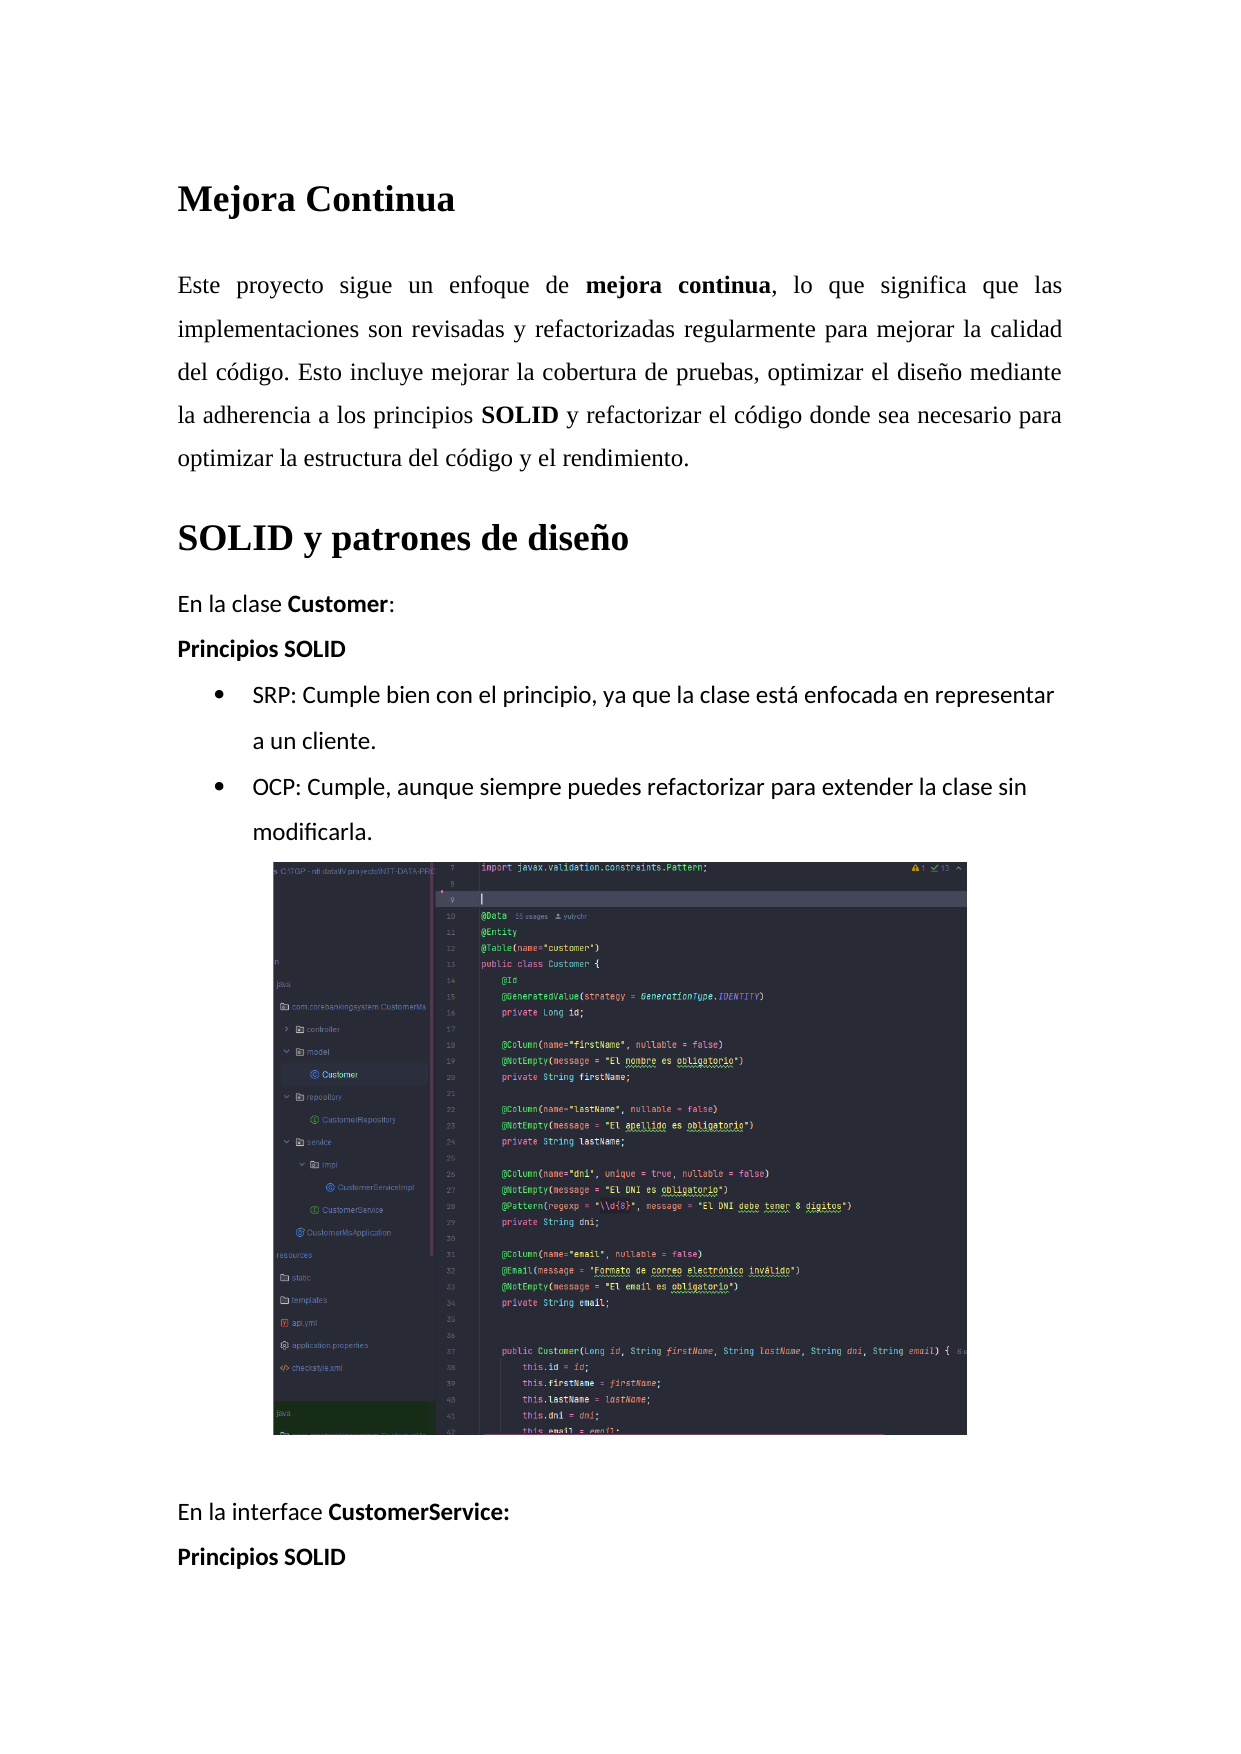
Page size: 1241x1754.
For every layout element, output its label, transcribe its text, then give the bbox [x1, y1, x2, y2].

picture [273, 862, 967, 1435]
text Mejora Continua [177, 177, 1063, 220]
subtitle SOLID y patrones de diseño [177, 515, 1063, 558]
list OCP: Cumple, aunque siempre puedes refactorizar para extender la clase sin modificarla. [215, 771, 1063, 847]
list SRP: Cumple bien con el principio, ya que la clase está enfocada en representar a un cliente. [215, 679, 1063, 755]
text En la clase Customer: [177, 588, 1063, 618]
text En la interface CustomerService: [177, 1496, 1063, 1526]
text Principios SOLID [177, 1542, 1063, 1572]
text Principios SOLID [177, 633, 1063, 664]
text Este proyecto sigue un enfoque de mejora continua, lo que significa que las implementaciones son revisadas y refactorizadas regularmente para mejorar la calidad del código. Esto incluye mejorar la cobertura de pruebas, optimizar el diseño mediante la adherencia a los principios SOLID y refactorizar el código donde sea necesario para optimizar la estructura del código y el rendimiento. [177, 271, 1063, 472]
